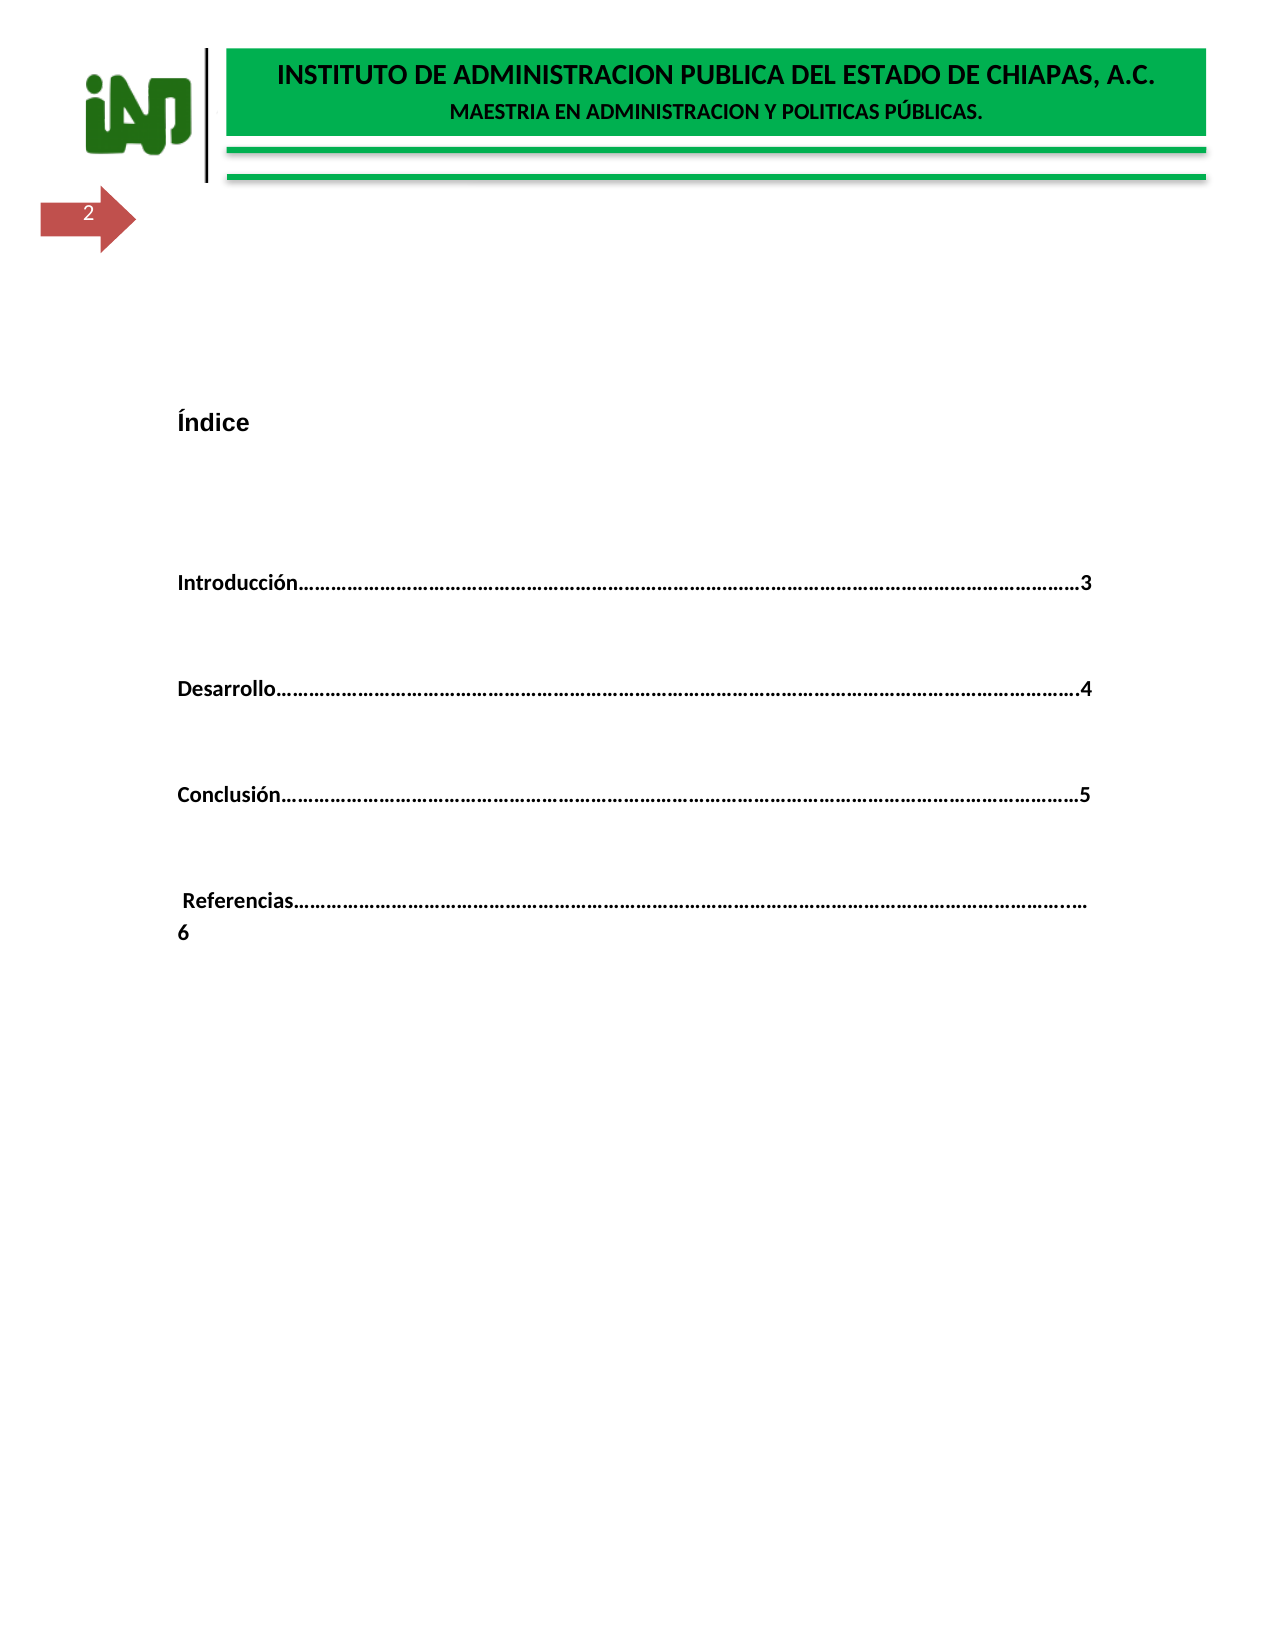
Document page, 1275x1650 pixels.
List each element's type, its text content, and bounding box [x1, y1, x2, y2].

text Desarrollo………………………………………………………………………………………………………………………………….4 [177, 674, 1098, 702]
text Referencias……………………………………………………………………………………………………………………………..…6 [177, 886, 1098, 946]
picture [85, 48, 218, 183]
text Conclusión…………………………………………………………………………………………………………………………………5 [177, 780, 1098, 808]
text Índice [177, 408, 1098, 437]
text Introducción………………………………………………………………………………………………………………………………3 [177, 568, 1098, 596]
